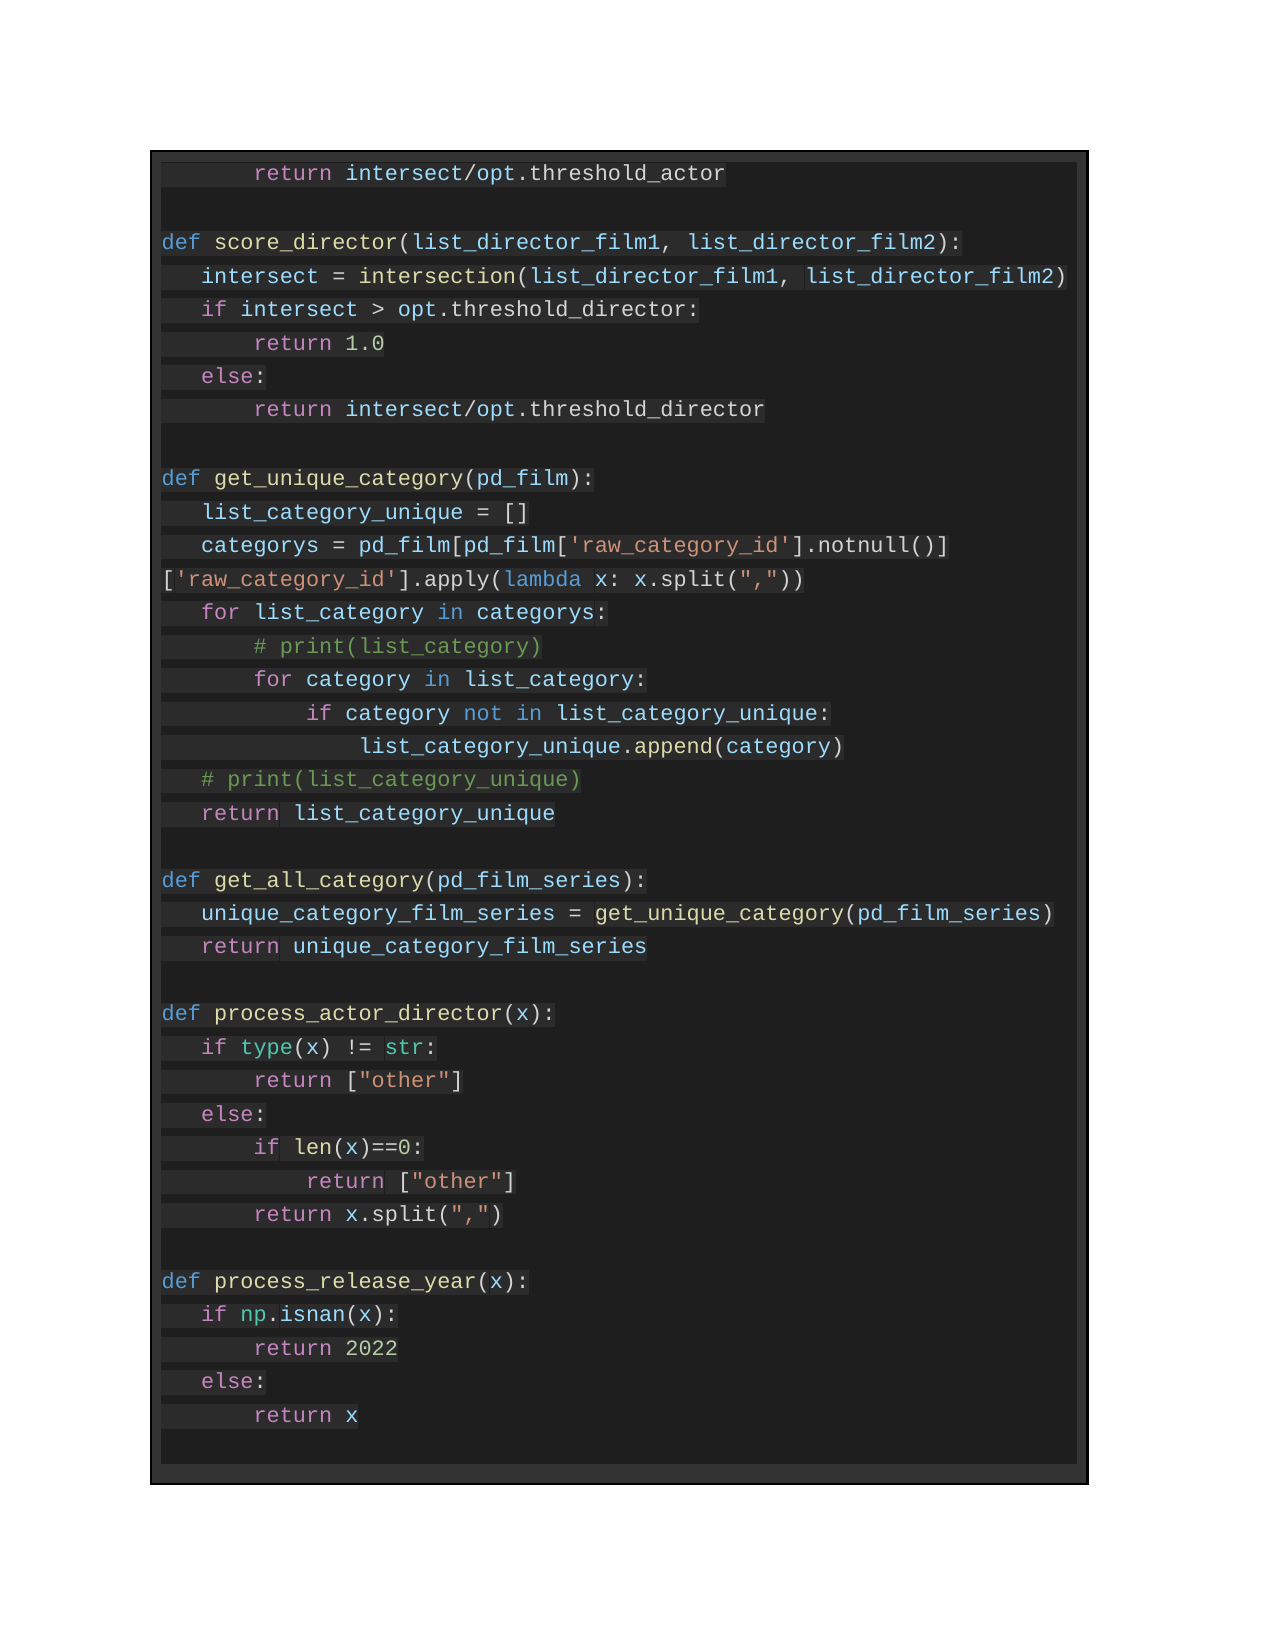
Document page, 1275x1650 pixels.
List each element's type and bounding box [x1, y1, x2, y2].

table_header [152, 152, 1086, 1483]
